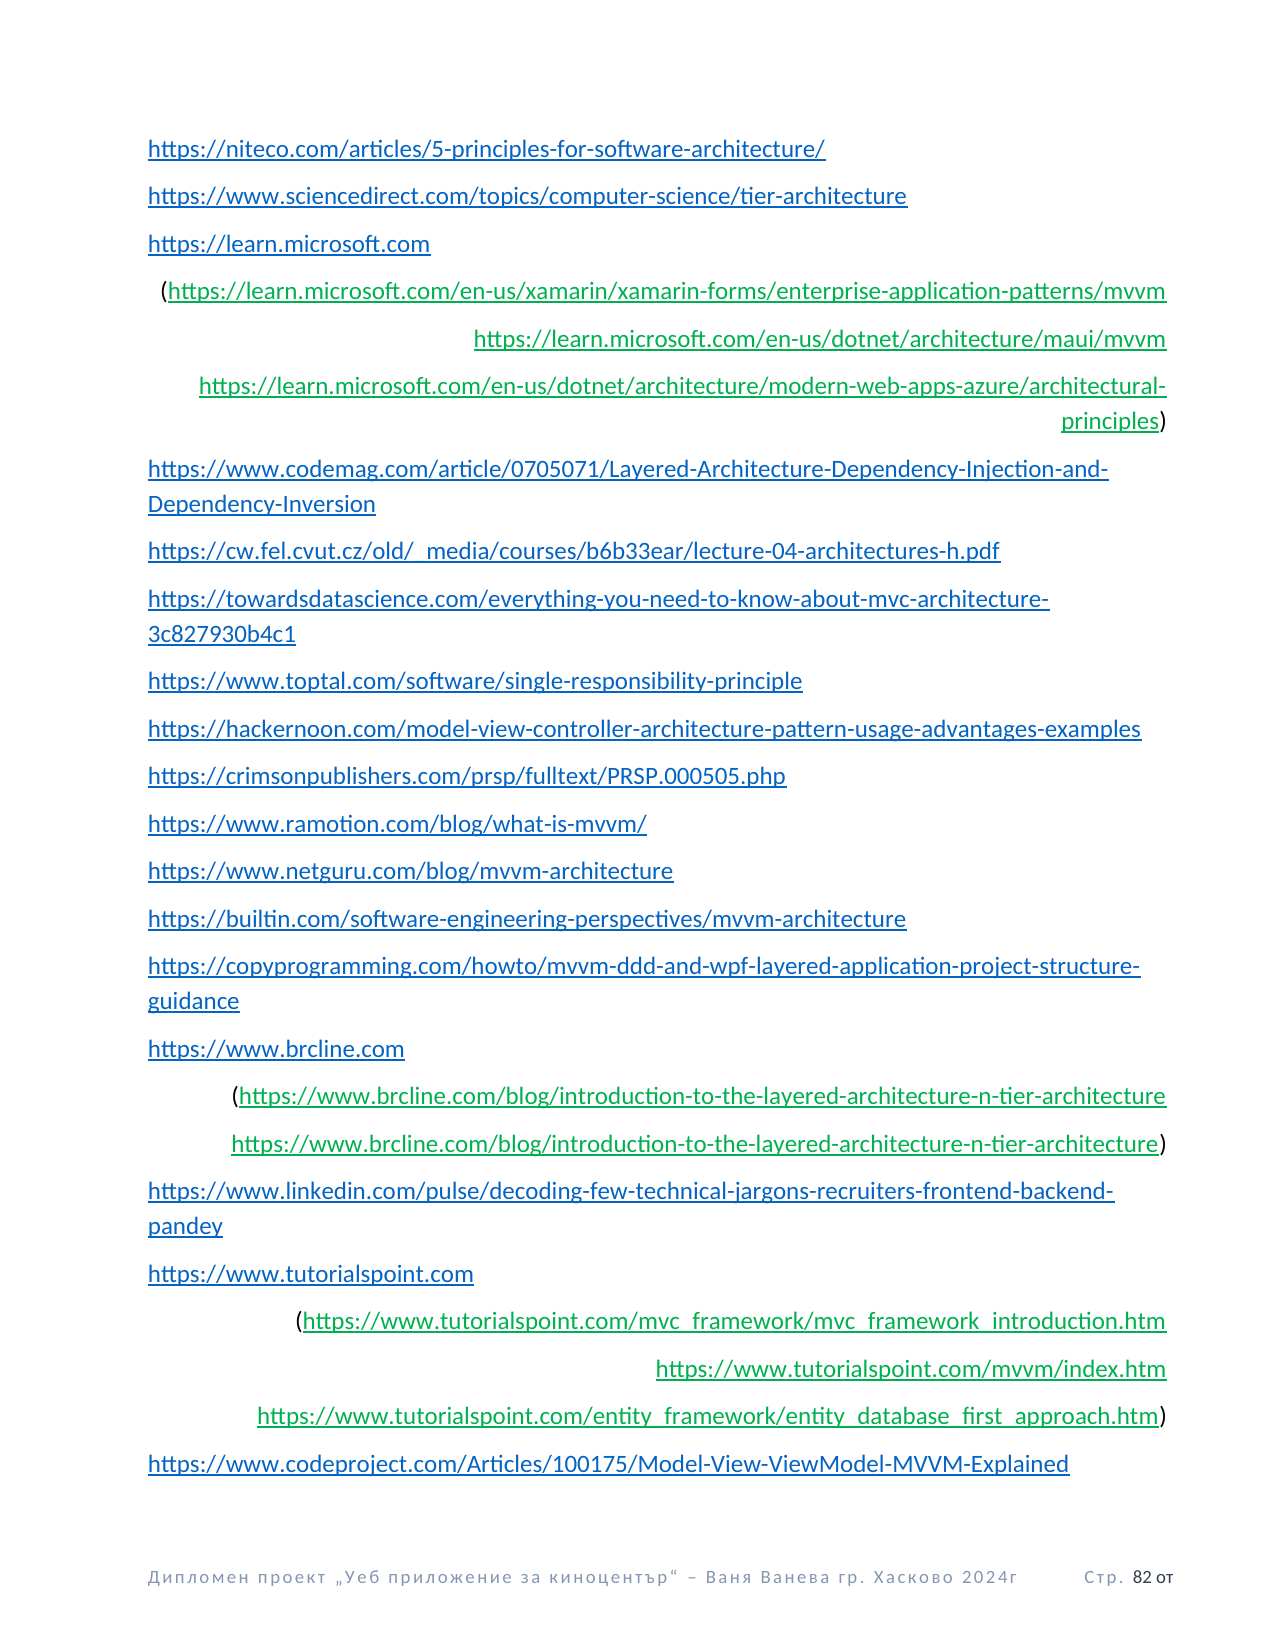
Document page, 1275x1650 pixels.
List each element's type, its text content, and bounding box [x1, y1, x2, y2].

text https://www.brcline.com/blog/introduction-to-the-layered-architecture-n-tier-architecture) [148, 1128, 1167, 1158]
text https://www.ramotion.com/blog/what-is-mvvm/ [148, 808, 1167, 838]
text https://www.netguru.com/blog/mvvm-architecture [148, 855, 1167, 886]
text https://www.brcline.com [148, 1033, 1167, 1063]
text (https://www.brcline.com/blog/introduction-to-the-layered-architecture-n-tier-architecture [148, 1080, 1167, 1111]
text https://hackernoon.com/model-view-controller-architecture-pattern-usage-advantages-examples [148, 713, 1167, 743]
text https://niteco.com/articles/5-principles-for-software-architecture/ [148, 133, 1167, 163]
text https://builtin.com/software-engineering-perspectives/mvvm-architecture [148, 903, 1167, 933]
text https://learn.microsoft.com/en-us/dotnet/architecture/modern-web-apps-azure/architectural-principles) [148, 370, 1167, 436]
text https://learn.microsoft.com/en-us/dotnet/architecture/maui/mvvm [148, 323, 1167, 353]
text (https://learn.microsoft.com/en-us/xamarin/xamarin-forms/enterprise-application-patterns/mvvm [148, 275, 1167, 306]
text (https://www.tutorialspoint.com/mvc_framework/mvc_framework_introduction.htm [148, 1305, 1167, 1336]
text https://www.codeproject.com/Articles/100175/Model-View-ViewModel-MVVM-Explained [148, 1448, 1167, 1478]
text https://learn.microsoft.com [148, 228, 1167, 258]
text https://www.tutorialspoint.com/entity_framework/entity_database_first_approach.htm) [148, 1400, 1167, 1431]
text https://crimsonpublishers.com/prsp/fulltext/PRSP.000505.php [148, 760, 1167, 791]
text https://www.codemag.com/article/0705071/Layered-Architecture-Dependency-Injection-and-Dependency-Inversion [148, 453, 1167, 518]
text https://cw.fel.cvut.cz/old/_media/courses/b6b33ear/lecture-04-architectures-h.pdf [148, 535, 1167, 566]
text https://www.sciencedirect.com/topics/computer-science/tier-architecture [148, 180, 1167, 211]
text https://www.linkedin.com/pulse/decoding-few-technical-jargons-recruiters-frontend-backend-pandey [148, 1175, 1167, 1241]
text https://www.tutorialspoint.com/mvvm/index.htm [148, 1353, 1167, 1383]
text https://www.toptal.com/software/single-responsibility-principle [148, 665, 1167, 696]
text https://copyprogramming.com/howto/mvvm-ddd-and-wpf-layered-application-project-structure-guidance [148, 950, 1167, 1016]
text https://www.tutorialspoint.com [148, 1258, 1167, 1288]
text https://towardsdatascience.com/everything-you-need-to-know-about-mvc-architecture-3c827930b4c1 [148, 583, 1167, 648]
